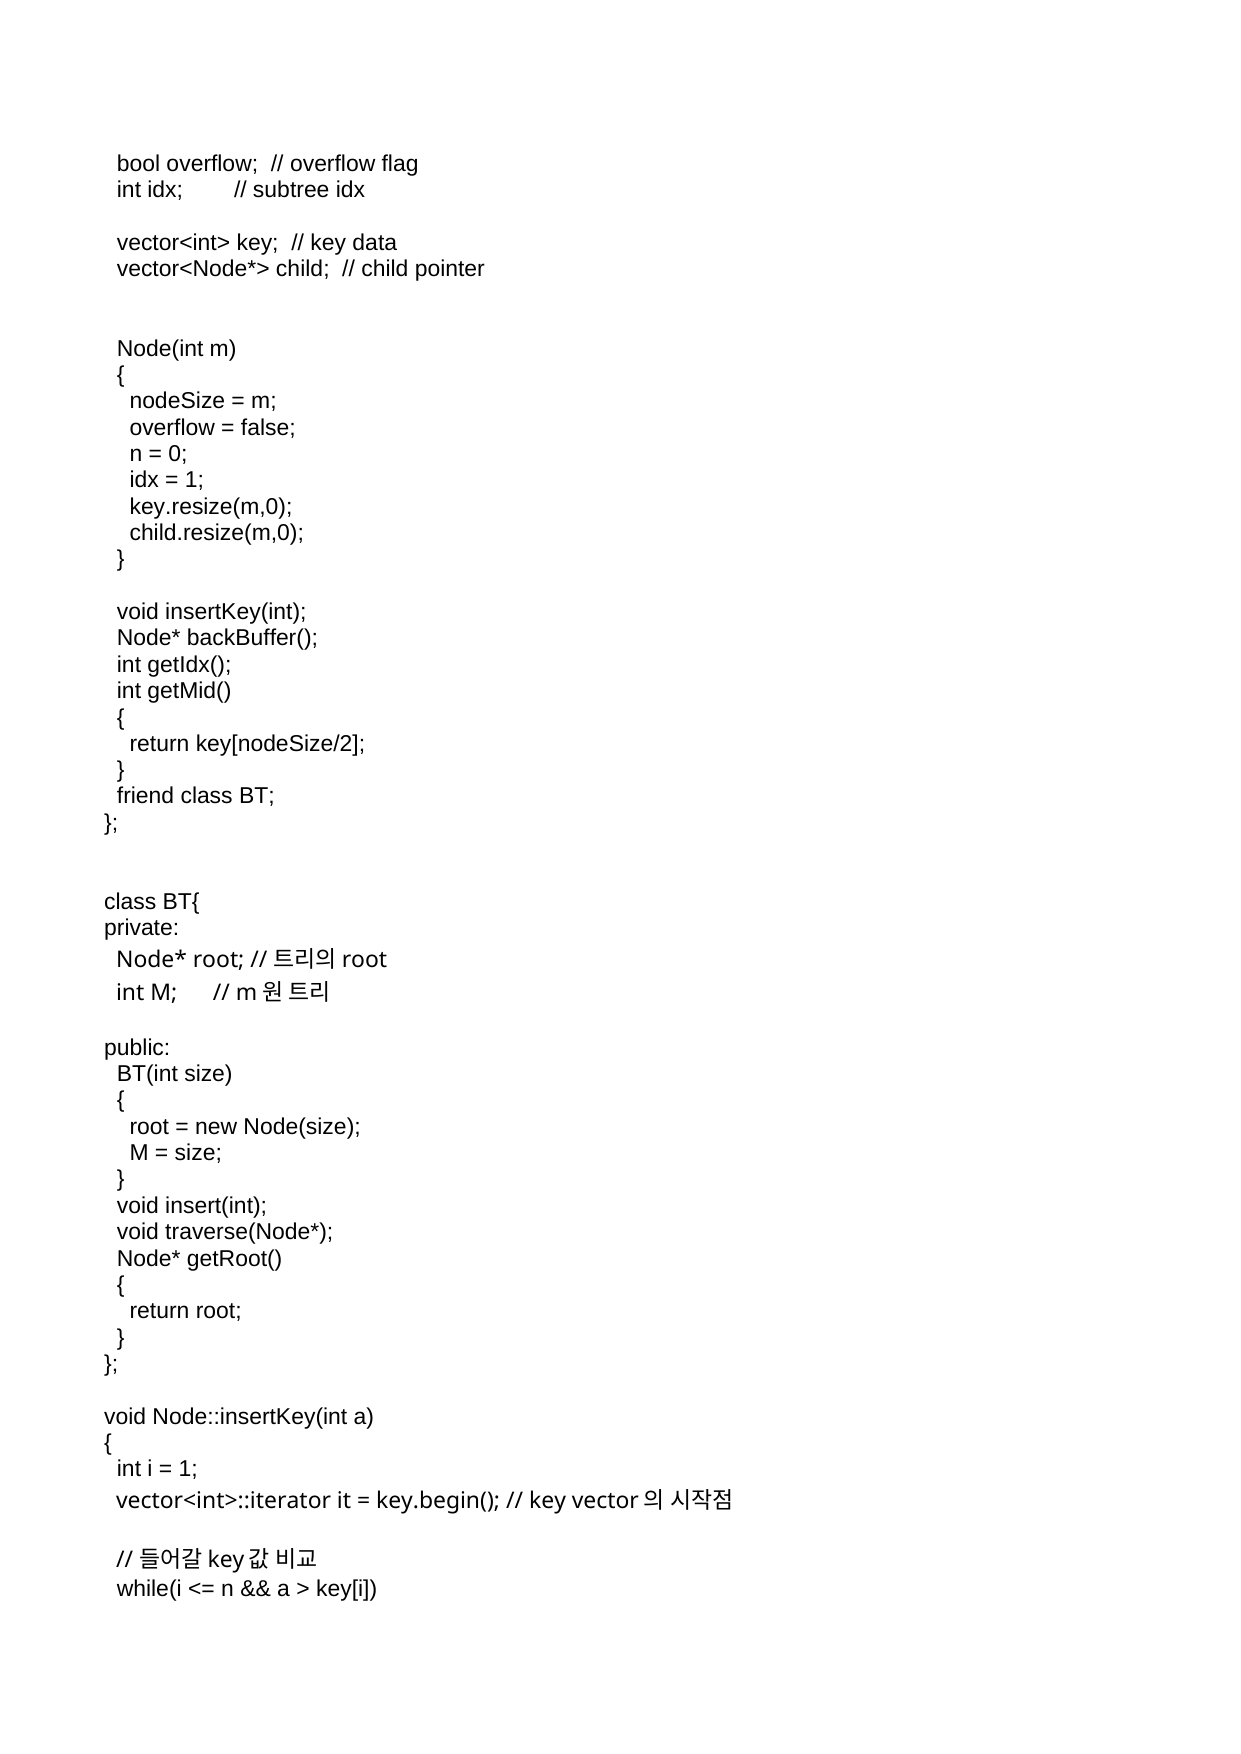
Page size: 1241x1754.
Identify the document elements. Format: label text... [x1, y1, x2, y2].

text Node(int m) [104, 334, 1090, 361]
text void insert(int); [104, 1192, 1090, 1218]
text bool overflow; // overflow flag [104, 150, 1090, 176]
text Node* backBuffer(); [104, 624, 1090, 651]
text void insertKey(int); [104, 598, 1090, 624]
text void Node::insertKey(int a) [104, 1403, 1090, 1429]
text return root; [104, 1297, 1090, 1323]
text root = new Node(size); [104, 1113, 1090, 1139]
text } [104, 1323, 1090, 1350]
text vector<int>::iterator it = key.begin(); // key vector의 시작점 [104, 1482, 1090, 1515]
text { [104, 703, 1090, 730]
text vector<Node*> child; // child pointer [104, 255, 1090, 282]
text vector<int> key; // key data [104, 229, 1090, 255]
text BT(int size) [104, 1060, 1090, 1086]
text public: [104, 1034, 1090, 1060]
text overflow = false; [104, 413, 1090, 440]
text while(i <= n && a > key[i]) [104, 1575, 1090, 1601]
text child.resize(m,0); [104, 519, 1090, 545]
text int i = 1; [104, 1455, 1090, 1482]
text int getMid() [104, 677, 1090, 703]
text int M; // m원 트리 [104, 974, 1090, 1007]
text Node* root; // 트리의 root [104, 941, 1090, 974]
text } [104, 545, 1090, 572]
text int idx; // subtree idx [104, 176, 1090, 203]
text idx = 1; [104, 466, 1090, 493]
text private: [104, 914, 1090, 941]
text Node* getRoot() [104, 1244, 1090, 1271]
text nodeSize = m; [104, 387, 1090, 413]
text return key[nodeSize/2]; [104, 730, 1090, 756]
text } [104, 1165, 1090, 1192]
text class BT{ [104, 888, 1090, 914]
text } [104, 756, 1090, 782]
text void traverse(Node*); [104, 1218, 1090, 1244]
text { [104, 1429, 1090, 1455]
text { [104, 1271, 1090, 1297]
text M = size; [104, 1139, 1090, 1165]
text key.resize(m,0); [104, 493, 1090, 519]
text n = 0; [104, 440, 1090, 466]
text { [104, 361, 1090, 387]
text int getIdx(); [104, 651, 1090, 677]
text { [104, 1086, 1090, 1113]
text friend class BT; [104, 782, 1090, 809]
text }; [104, 1350, 1090, 1376]
text // 들어갈 key값 비교 [104, 1541, 1090, 1575]
text }; [104, 809, 1090, 835]
